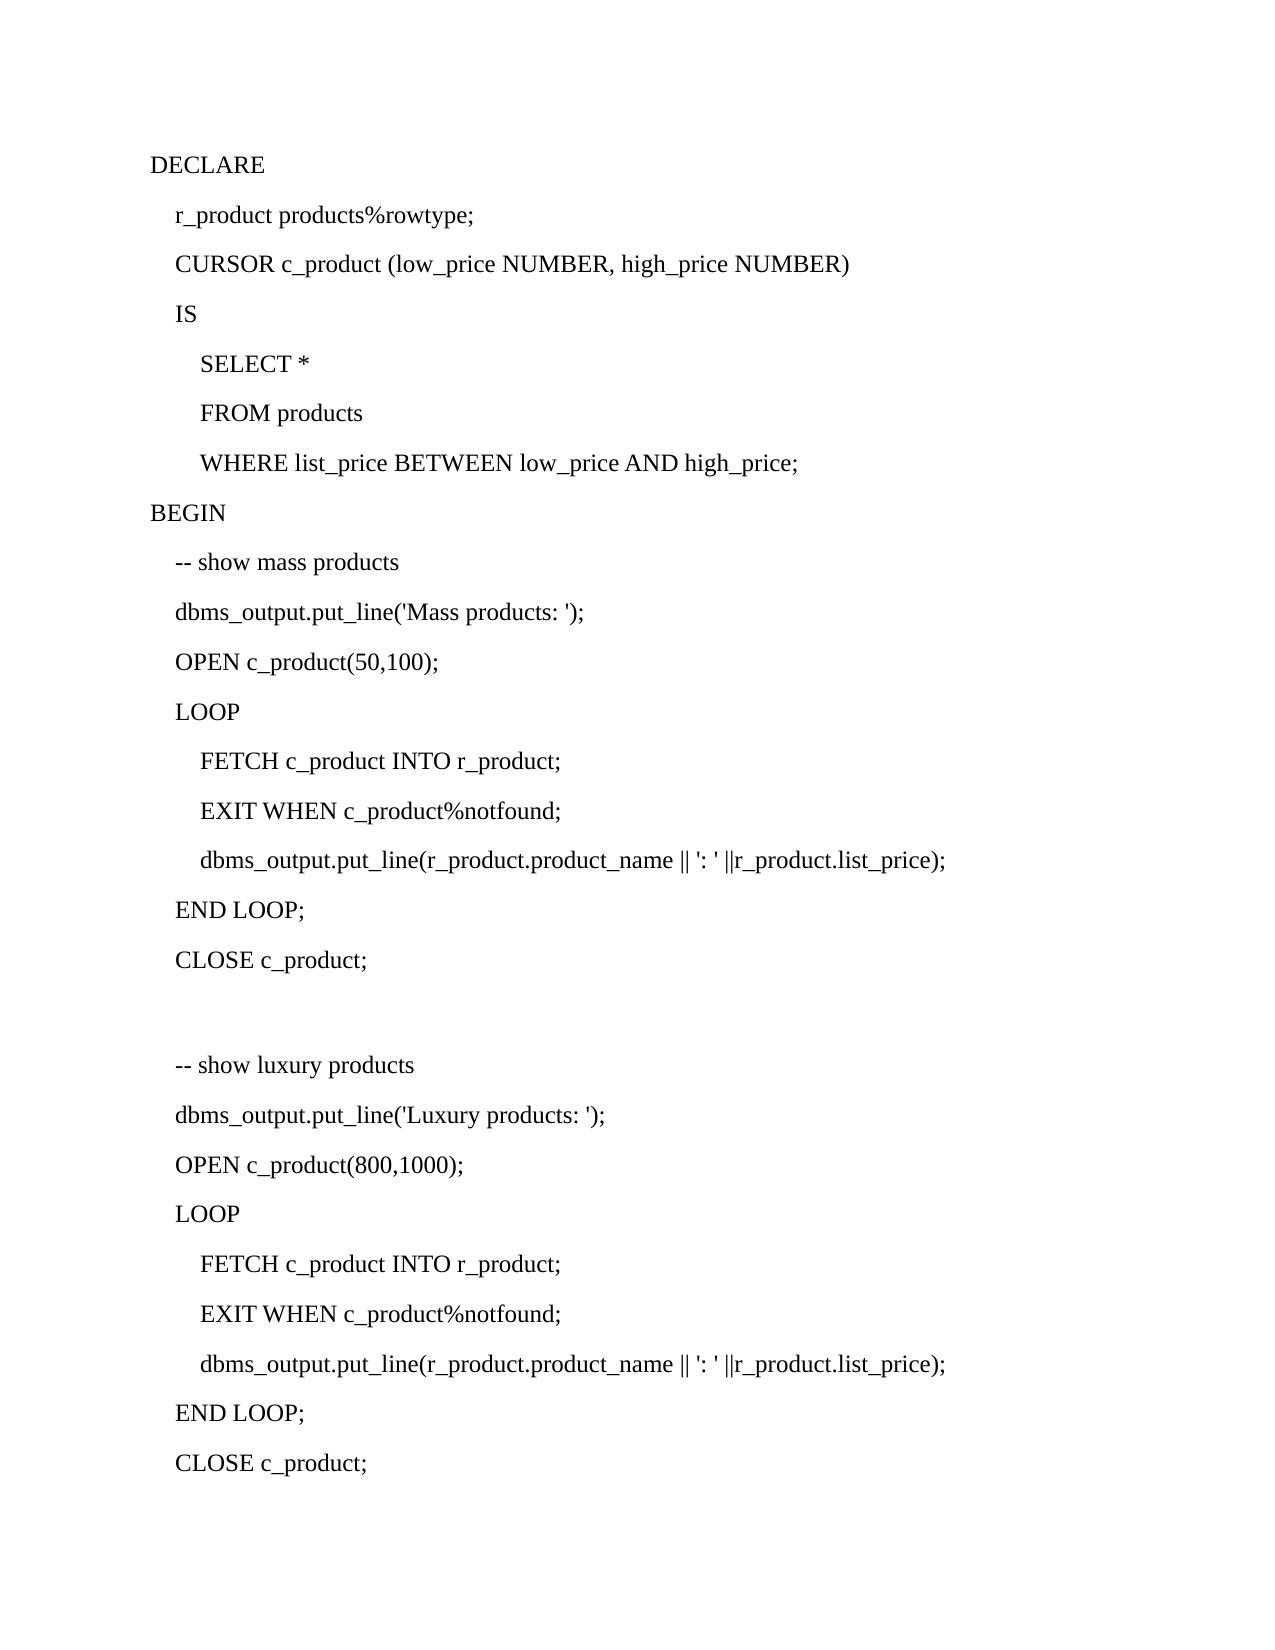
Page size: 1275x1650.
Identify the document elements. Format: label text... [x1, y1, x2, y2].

text FETCH c_product INTO r_product; [150, 1249, 1125, 1278]
text OPEN c_product(50,100); [150, 647, 1125, 676]
text END LOOP; [150, 1398, 1125, 1427]
text EXIT WHEN c_product%notfound; [150, 796, 1125, 825]
text r_product products%rowtype; [150, 200, 1125, 228]
text LOOP [150, 697, 1125, 725]
text CURSOR c_product (low_price NUMBER, high_price NUMBER) [150, 249, 1125, 278]
text BEGIN [150, 498, 1125, 527]
text CLOSE c_product; [150, 1448, 1125, 1477]
text -- show luxury products [150, 1051, 1125, 1079]
text LOOP [150, 1199, 1125, 1228]
text IS [150, 299, 1125, 328]
text -- show mass products [150, 547, 1125, 576]
text OPEN c_product(800,1000); [150, 1150, 1125, 1179]
text SELECT * [150, 349, 1125, 377]
text CLOSE c_product; [150, 945, 1125, 974]
text dbms_output.put_line(r_product.product_name || ': ' ||r_product.list_price); [150, 846, 1125, 874]
text dbms_output.put_line('Mass products: '); [150, 597, 1125, 626]
text dbms_output.put_line(r_product.product_name || ': ' ||r_product.list_price); [150, 1349, 1125, 1377]
text DECLARE [150, 150, 1125, 179]
text FROM products [150, 398, 1125, 427]
text EXIT WHEN c_product%notfound; [150, 1299, 1125, 1328]
text WHERE list_price BETWEEN low_price AND high_price; [150, 448, 1125, 477]
text END LOOP; [150, 895, 1125, 924]
text FETCH c_product INTO r_product; [150, 746, 1125, 775]
text dbms_output.put_line('Luxury products: '); [150, 1100, 1125, 1129]
